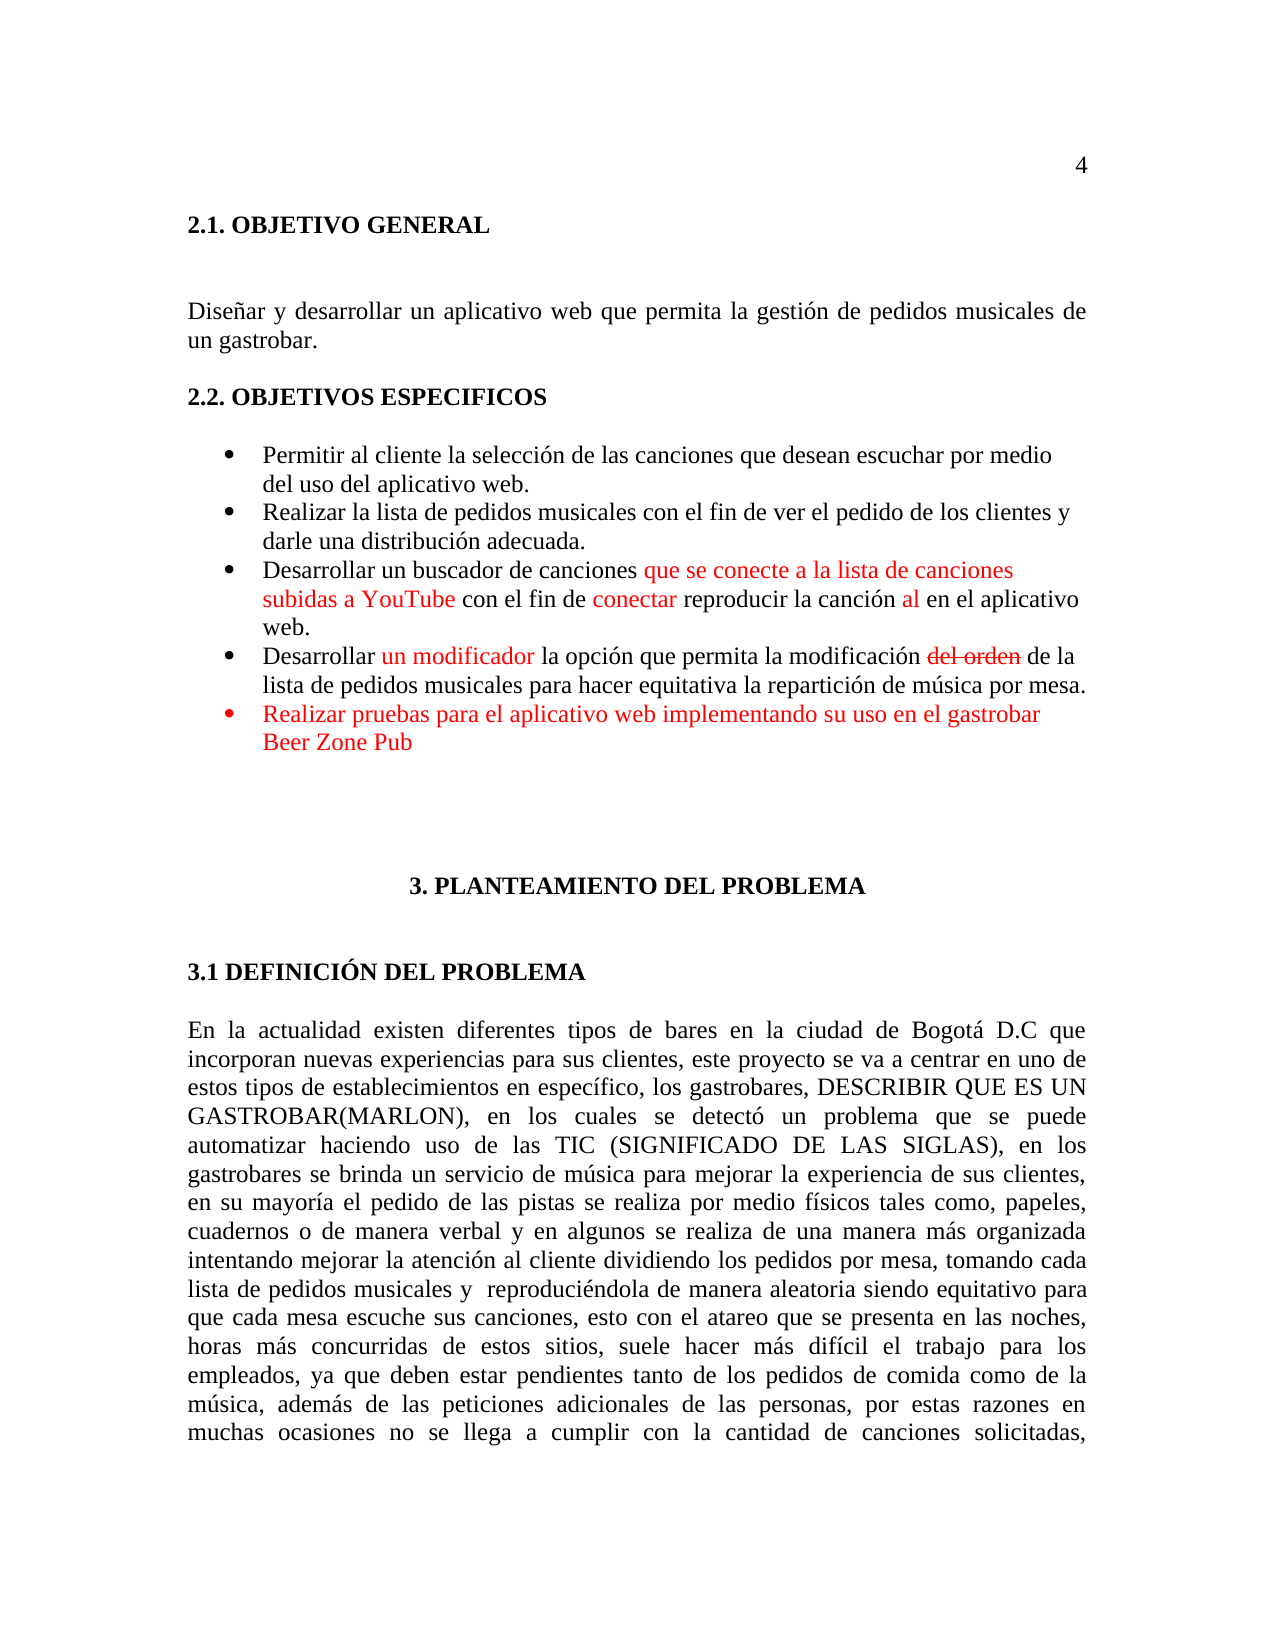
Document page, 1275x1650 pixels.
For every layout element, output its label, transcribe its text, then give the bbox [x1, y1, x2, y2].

list Realizar pruebas para el aplicativo web implementando su uso en el gastrobar Beer Zone Pub [225, 699, 1087, 756]
list Permitir al cliente la selección de las canciones que desean escuchar por medio del uso del aplicativo web. [225, 440, 1087, 497]
text 3. PLANTEAMIENTO DEL PROBLEMA [187, 871, 1087, 900]
list Desarrollar un modificador la opción que permita la modificación del orden de la lista de pedidos musicales para hacer equitativa la repartición de música por mesa. [225, 641, 1087, 699]
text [187, 1015, 1087, 1446]
text Diseñar y desarrollar un aplicativo web que permita la gestión de pedidos musicales de un gastrobar. [187, 296, 1087, 354]
text 3.1 DEFINICIÓN DEL PROBLEMA [187, 957, 1087, 986]
text 2.2. OBJETIVOS ESPECIFICOS [187, 382, 1087, 411]
list Desarrollar un buscador de canciones que se conecte a la lista de canciones subidas a YouTube con el fin de conectar reproducir la canción al en el aplicativo web. [225, 555, 1087, 641]
list Realizar la lista de pedidos musicales con el fin de ver el pedido de los clientes y darle una distribución adecuada. [225, 497, 1087, 555]
text 2.1. OBJETIVO GENERAL [187, 210, 1087, 239]
